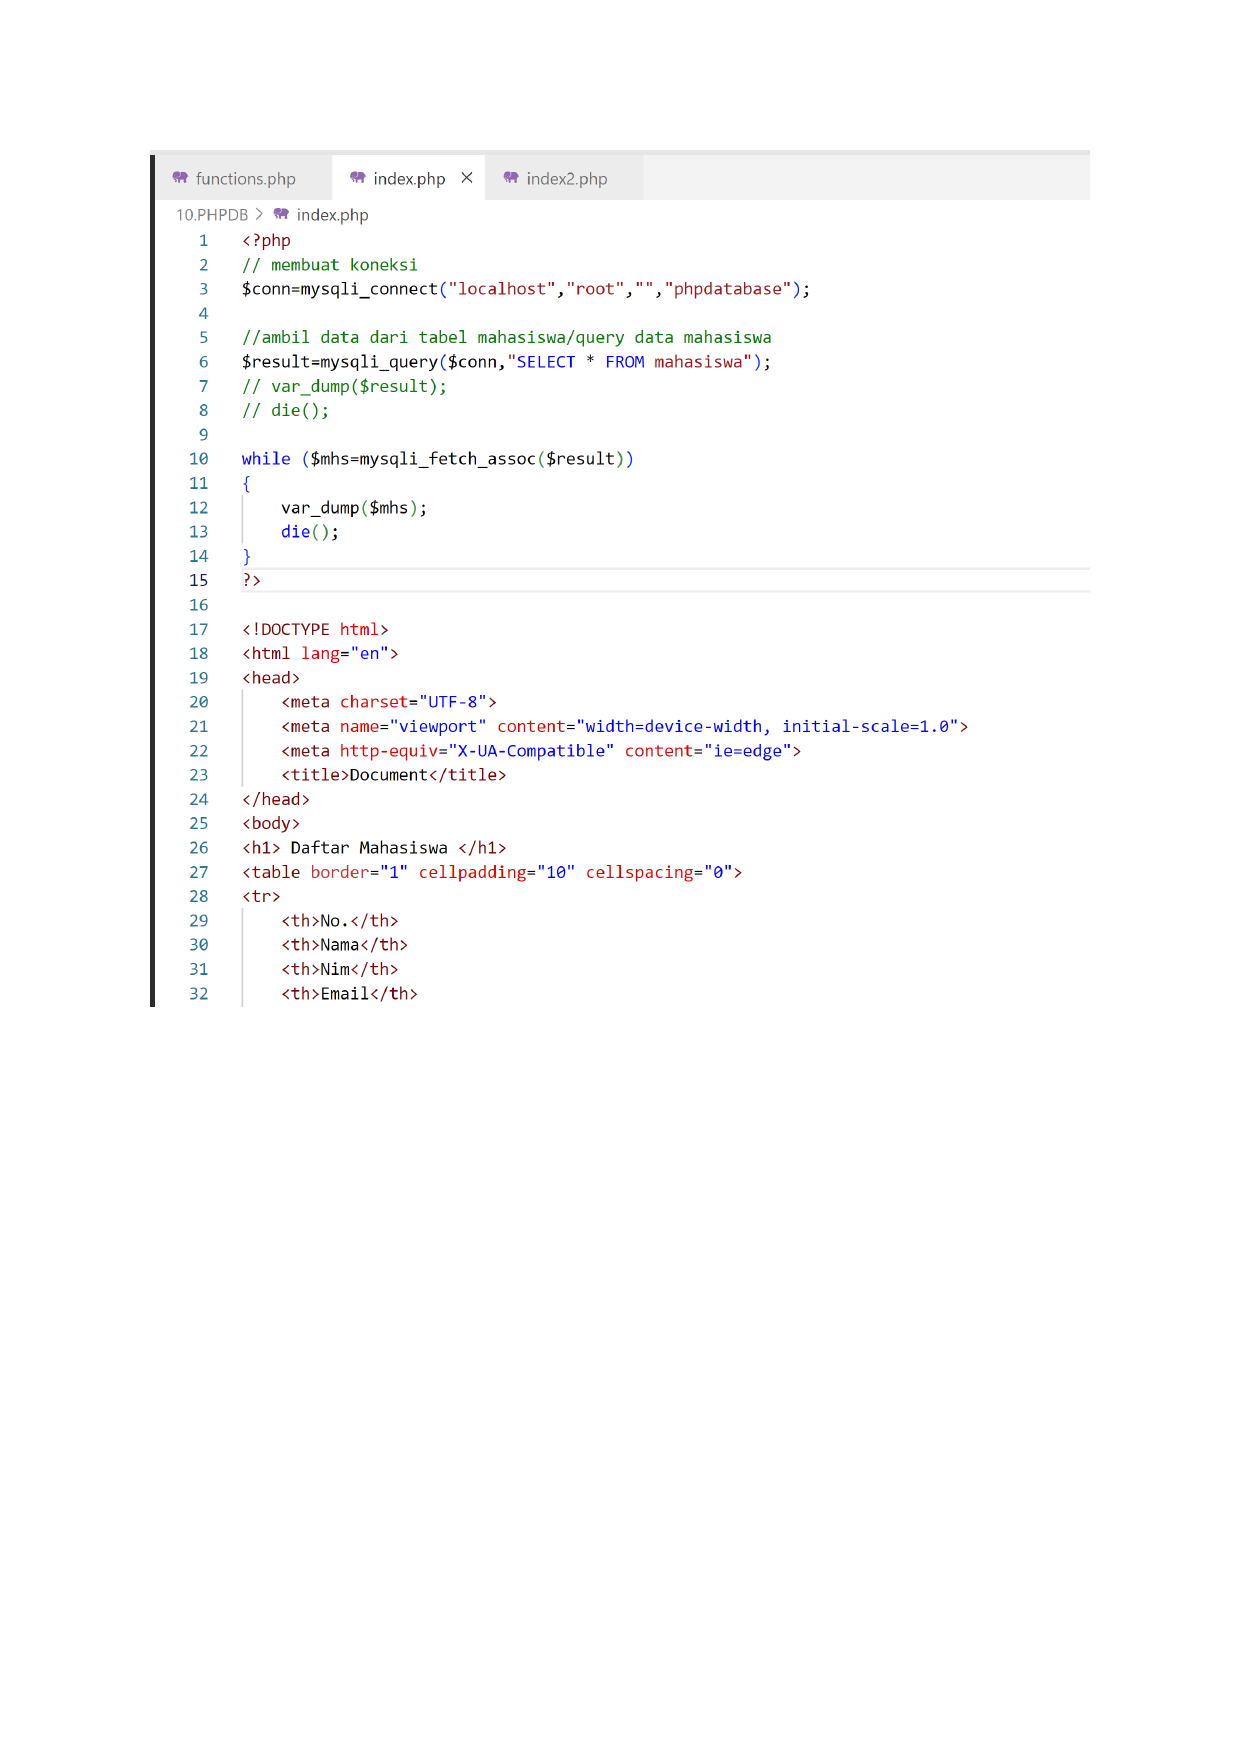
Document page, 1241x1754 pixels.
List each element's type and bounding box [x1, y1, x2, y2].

picture [150, 150, 1091, 1007]
